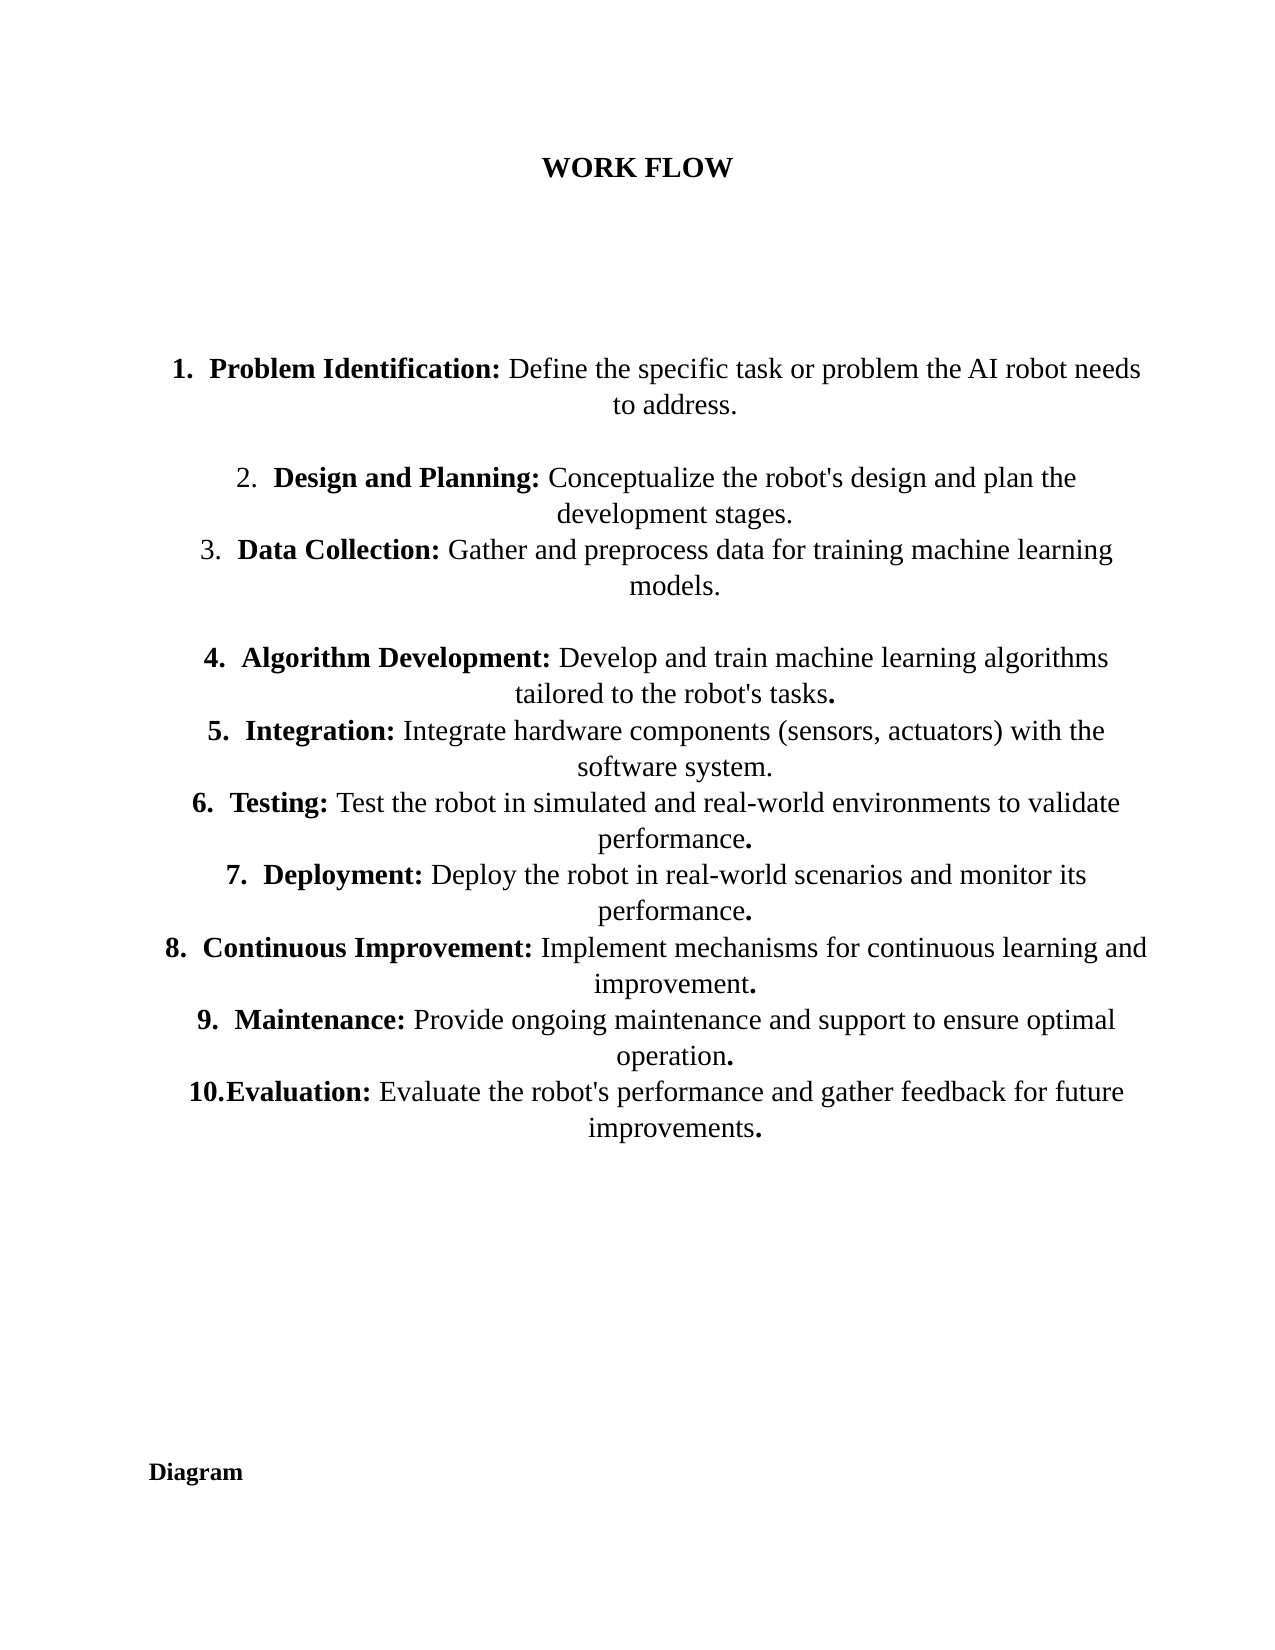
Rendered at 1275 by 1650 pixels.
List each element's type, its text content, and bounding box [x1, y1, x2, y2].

list Testing: Test the robot in simulated and real-world environments to validate performance. [158, 785, 1154, 855]
list Evaluation: Evaluate the robot's performance and gather feedback for future improvements. [158, 1074, 1154, 1144]
text Diagram [148, 1457, 1154, 1485]
list Deployment: Deploy the robot in real-world scenarios and monitor its performance. [158, 857, 1154, 927]
list Integration: Integrate hardware components (sensors, actuators) with the software system. [158, 713, 1154, 782]
list Problem Identification: Define the specific task or problem the AI robot needs to address. [158, 351, 1154, 421]
list Data Collection: Gather and preprocess data for training machine learning models. [158, 532, 1154, 602]
list Design and Planning: Conceptualize the robot's design and plan the development stages. [158, 460, 1154, 529]
list Maintenance: Provide ongoing maintenance and support to ensure optimal operation. [158, 1002, 1154, 1072]
list Continuous Improvement: Implement mechanisms for continuous learning and improvement. [158, 930, 1154, 999]
list Algorithm Development: Develop and train machine learning algorithms tailored to the robot's tasks. [158, 641, 1154, 710]
subtitle WORK FLOW [196, 151, 1079, 184]
